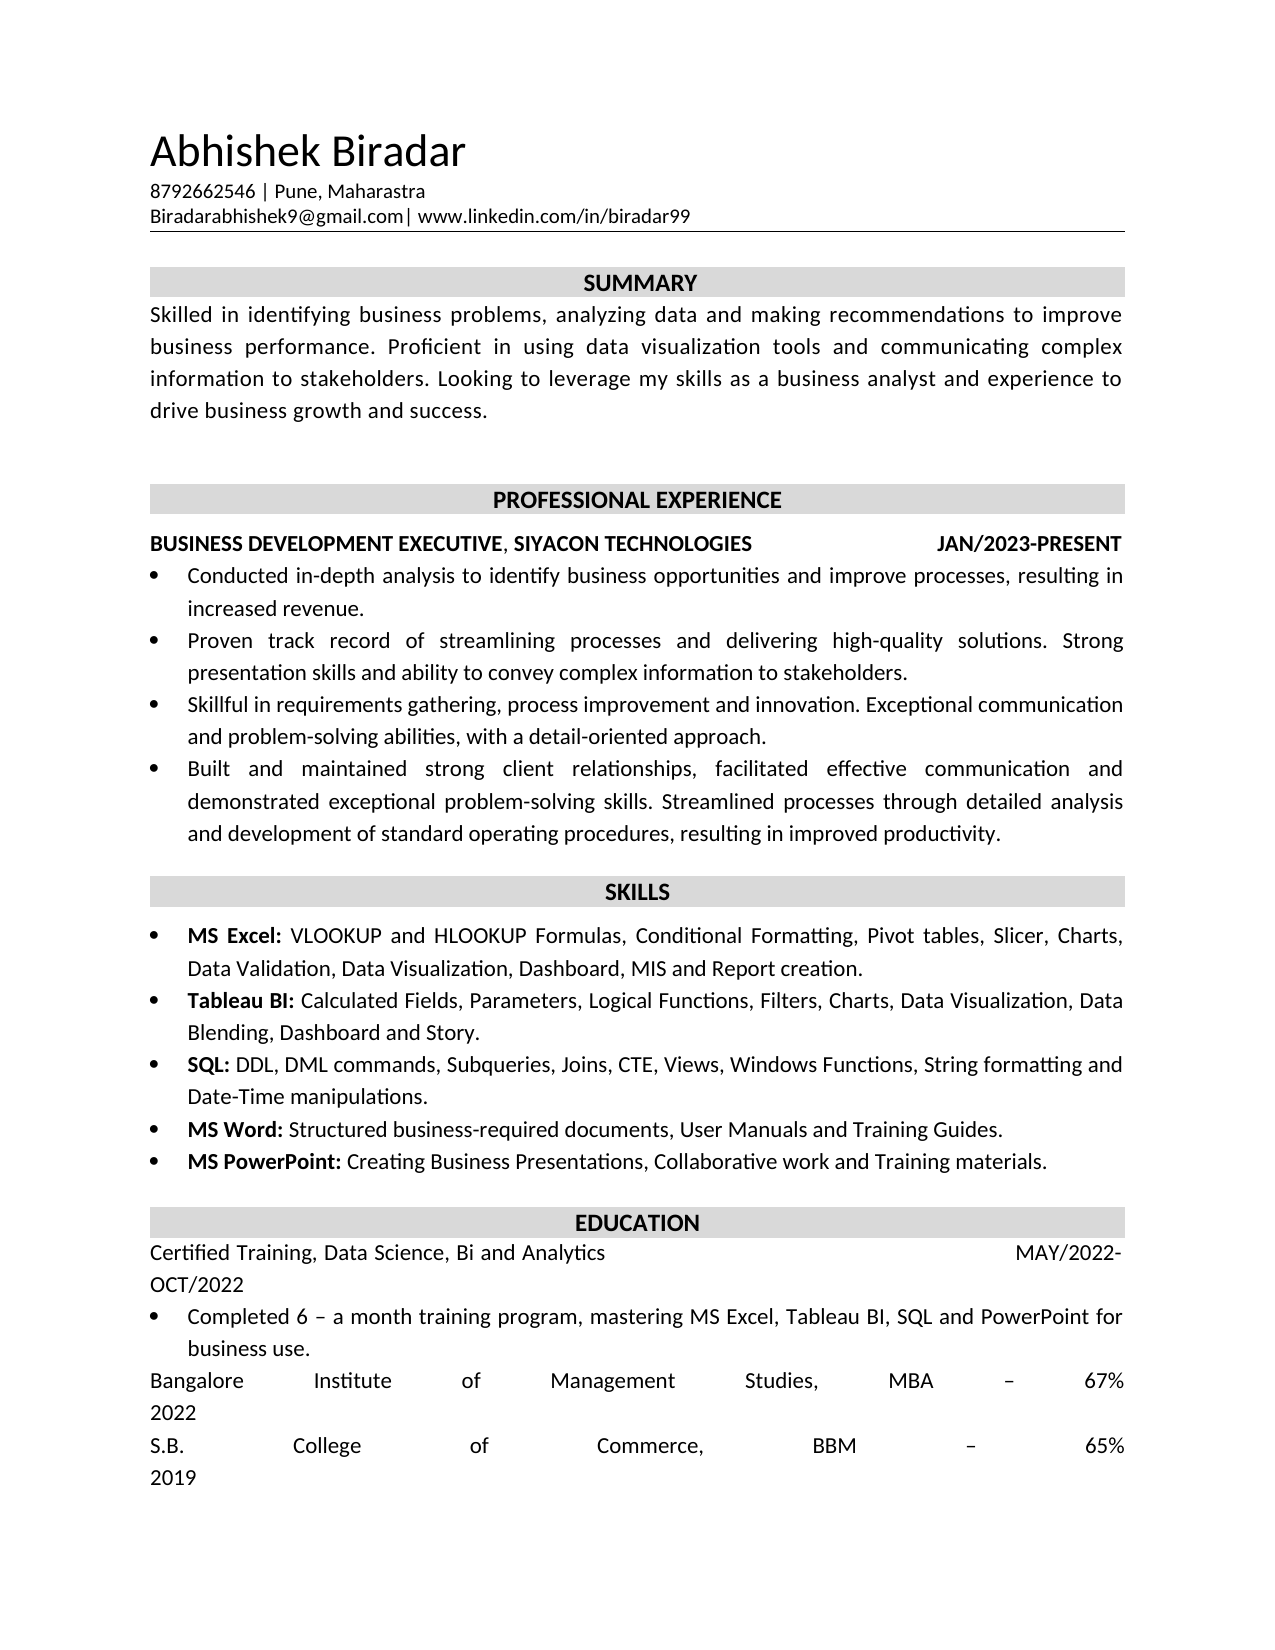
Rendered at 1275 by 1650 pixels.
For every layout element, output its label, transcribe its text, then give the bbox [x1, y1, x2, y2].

text PROFESSIONAL EXPERIENCE [150, 484, 1125, 514]
text Abhishek Biradar 8792662546 | Pune, Maharastra [150, 122, 1125, 203]
text Skilled in identifying business problems, analyzing data and making recommendations to improve business performance. Proficient in using data visualization tools and communicating complex information to stakeholders. Looking to leverage my skills as a business analyst and experience to drive business growth and success. [150, 300, 1125, 424]
text BUSINESS DEVELOPMENT EXECUTIVE, SIYACON TECHNOLOGIES JAN/2023-PRESENT [150, 529, 1125, 557]
list Completed 6 – a month training program, mastering MS Excel, Tableau BI, SQL and PowerPoint for business use. [150, 1302, 1125, 1362]
list MS Excel: VLOOKUP and HLOOKUP Formulas, Conditional Formatting, Pivot tables, Slicer, Charts, Data Validation, Data Visualization, Dashboard, MIS and Report creation. [150, 922, 1125, 982]
list Built and maintained strong client relationships, facilitated effective communication and demonstrated exceptional problem-solving skills. Streamlined processes through detailed analysis and development of standard operating procedures, resulting in improved productivity. [150, 754, 1125, 847]
list Conducted in-depth analysis to identify business opportunities and improve processes, resulting in increased revenue. [150, 561, 1125, 622]
text Biradarabhishek9@gmail.com| www.linkedin.com/in/biradar99 [150, 203, 1125, 231]
text Certified Training, Data Science, Bi and Analytics MAY/2022- OCT/2022 [150, 1238, 1125, 1298]
list Proven track record of streamlining processes and delivering high-quality solutions. Strong presentation skills and ability to convey complex information to stakeholders. [150, 626, 1125, 686]
text EDUCATION [150, 1207, 1125, 1238]
list Skillful in requirements gathering, process improvement and innovation. Exceptional communication and problem-solving abilities, with a detail-oriented approach. [150, 690, 1125, 750]
text SUMMARY [150, 267, 1125, 297]
list SQL: DDL, DML commands, Subqueries, Joins, CTE, Views, Windows Functions, String formatting and Date-Time manipulations. [150, 1050, 1125, 1111]
list MS Word: Structured business-required documents, User Manuals and Training Guides. [150, 1115, 1125, 1143]
list Tableau BI: Calculated Fields, Parameters, Logical Functions, Filters, Charts, Data Visualization, Data Blending, Dashboard and Story. [150, 986, 1125, 1046]
text Bangalore Institute of Management Studies, MBA – 67% 2022 [150, 1366, 1125, 1427]
text SKILLS [150, 876, 1125, 907]
list MS PowerPoint: Creating Business Presentations, Collaborative work and Training materials. [150, 1147, 1125, 1175]
text S.B. College of Commerce, BBM – 65% 2019 [150, 1431, 1125, 1491]
